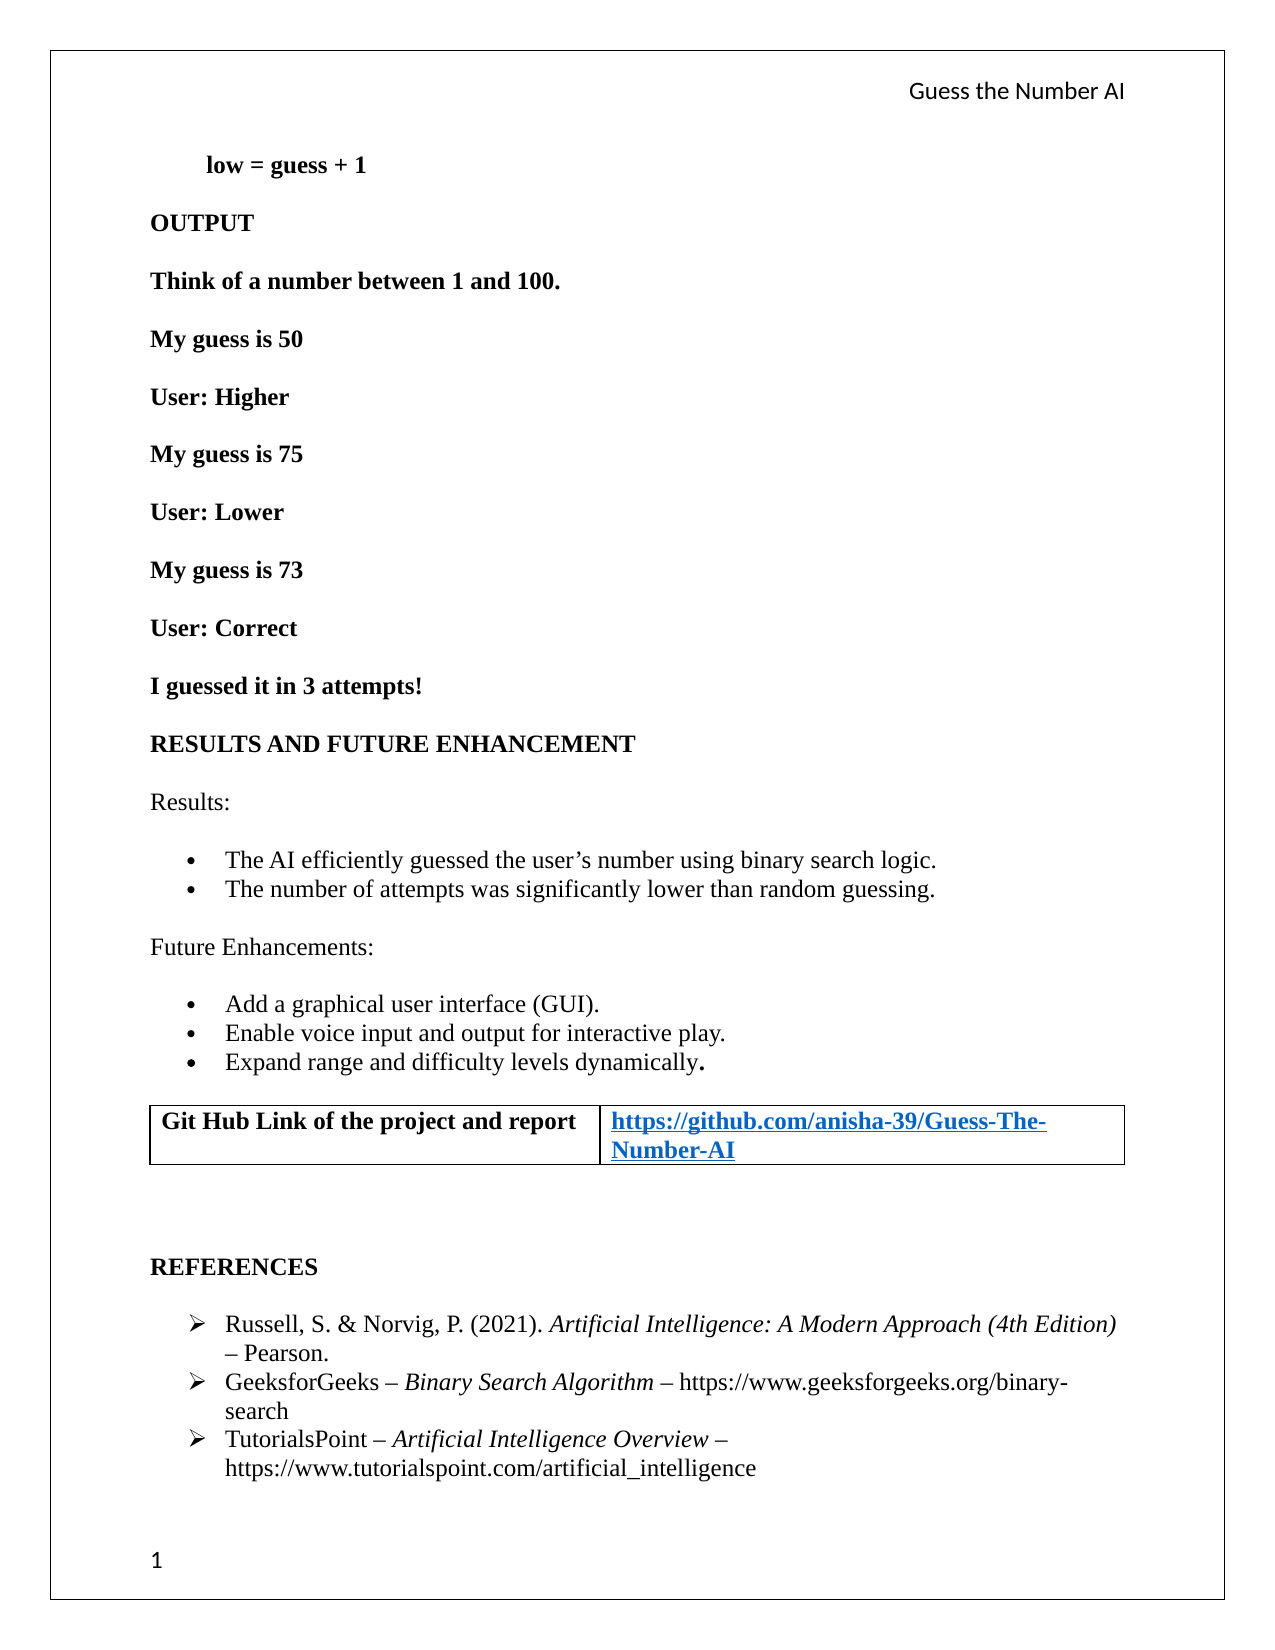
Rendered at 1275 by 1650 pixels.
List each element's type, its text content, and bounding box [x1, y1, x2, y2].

text Results: [150, 787, 1125, 816]
text My guess is 75 [150, 439, 1125, 468]
list Enable voice input and output for interactive play. [187, 1018, 1125, 1047]
text REFERENCES [150, 1252, 1125, 1280]
list Russell, S. & Norvig, P. (2021). Artificial Intelligence: A Modern Approach (4th Edition) – Pearson. [187, 1309, 1125, 1367]
text My guess is 50 [150, 324, 1125, 352]
text I guessed it in 3 attempts! [150, 671, 1125, 700]
text User: Correct [150, 613, 1125, 642]
list Expand range and difficulty levels dynamically. [187, 1047, 1125, 1076]
list GeeksforGeeks – Binary Search Algorithm – https://www.geeksforgeeks.org/binary-search [187, 1367, 1125, 1424]
text User: Lower [150, 497, 1125, 526]
list The AI efficiently guessed the user’s number using binary search logic. [187, 845, 1125, 874]
text OUTPUT [150, 208, 1125, 237]
list TutorialsPoint – Artificial Intelligence Overview – https://www.tutorialspoint.com/artificial_intelligence [187, 1424, 1125, 1482]
text User: Higher [150, 382, 1125, 410]
text RESULTS AND FUTURE ENHANCEMENT [150, 729, 1125, 758]
table_header https://github.com/anisha-39/Guess-The-Number-AI [601, 1106, 1124, 1163]
text Think of a number between 1 and 100. [150, 266, 1125, 294]
text My guess is 73 [150, 555, 1125, 584]
text Future Enhancements: [150, 932, 1125, 960]
text low = guess + 1 [150, 150, 1125, 179]
list Add a graphical user interface (GUI). [187, 989, 1125, 1018]
table_header Git Hub Link of the project and report [151, 1106, 599, 1163]
list The number of attempts was significantly lower than random guessing. [187, 874, 1125, 902]
